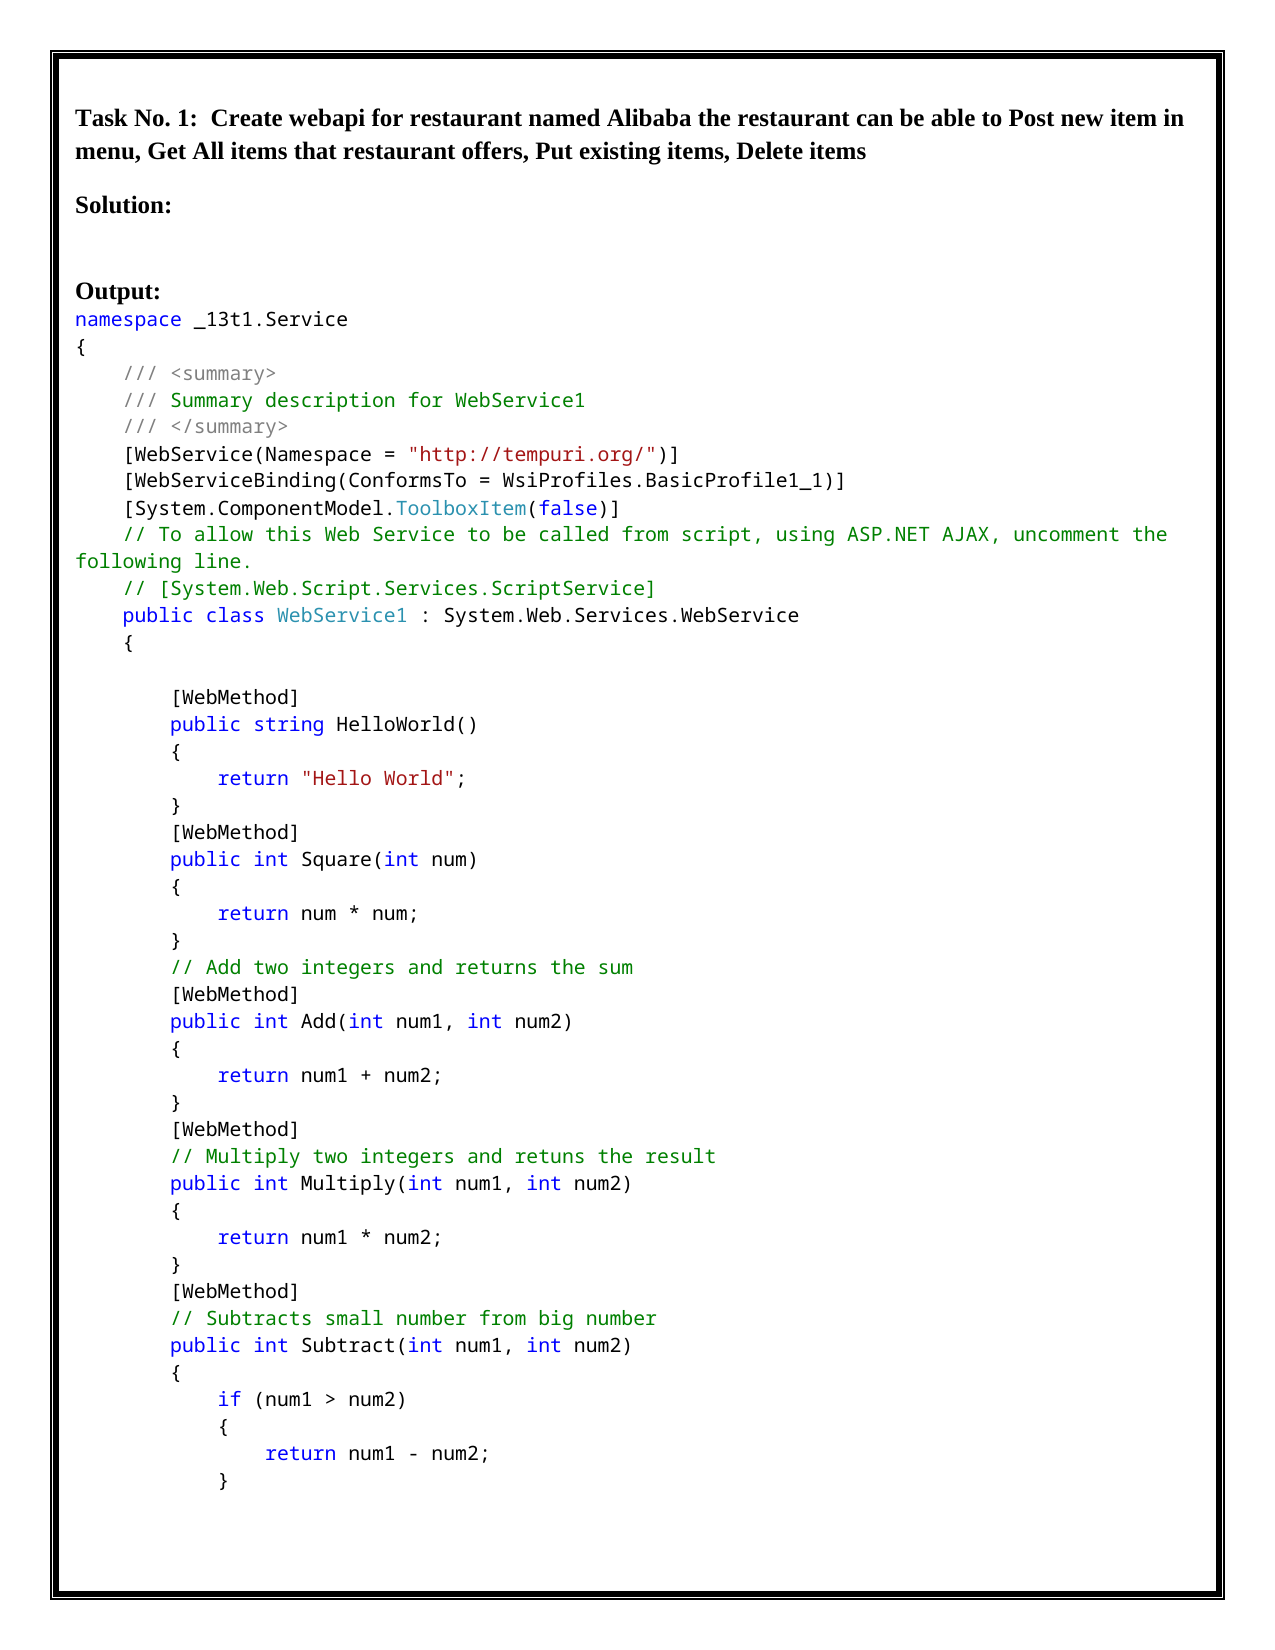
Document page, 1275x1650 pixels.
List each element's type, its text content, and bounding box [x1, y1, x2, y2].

text Output: [75, 276, 1200, 305]
text [WebMethod] [75, 818, 1200, 846]
text { [75, 332, 1200, 359]
text // To allow this Web Service to be called from script, using ASP.NET AJAX, uncomment the following line. [75, 521, 1200, 575]
text [WebService(Namespace = "http://tempuri.org/")] [75, 440, 1200, 467]
text return "Hello World"; [75, 764, 1200, 792]
text namespace _13t1.Service [75, 305, 1200, 332]
text [WebMethod] [75, 1115, 1200, 1142]
text /// </summary> [75, 413, 1200, 440]
text { [75, 629, 1200, 656]
text [WebMethod] [75, 684, 1200, 711]
text // Add two integers and returns the sum [75, 953, 1200, 980]
text [WebMethod] [75, 1277, 1200, 1304]
text return num1 * num2; [75, 1223, 1200, 1250]
text [WebMethod] [75, 980, 1200, 1007]
text public int Add(int num1, int num2) [75, 1007, 1200, 1034]
text // Multiply two integers and retuns the result [75, 1142, 1200, 1169]
text if (num1 > num2) [75, 1385, 1200, 1412]
text Task No. 1: Create webapi for restaurant named Alibaba the restaurant can be able to Post new item in menu, Get All items that restaurant offers, Put existing items, Delete items [75, 103, 1200, 165]
text { [75, 1358, 1200, 1385]
text // [System.Web.Script.Services.ScriptService] [75, 575, 1200, 602]
text { [75, 1412, 1200, 1439]
text } [75, 1250, 1200, 1277]
text public class WebService1 : System.Web.Services.WebService [75, 602, 1200, 629]
text /// <summary> [75, 359, 1200, 386]
text return num1 - num2; [75, 1439, 1200, 1466]
text /// Summary description for WebService1 [75, 386, 1200, 413]
text { [75, 1034, 1200, 1061]
text public int Square(int num) [75, 846, 1200, 872]
text } [75, 1466, 1200, 1493]
text public int Subtract(int num1, int num2) [75, 1331, 1200, 1358]
text [System.ComponentModel.ToolboxItem(false)] [75, 494, 1200, 521]
text public int Multiply(int num1, int num2) [75, 1169, 1200, 1196]
text } [75, 1088, 1200, 1115]
text // Subtracts small number from big number [75, 1304, 1200, 1331]
text return num1 + num2; [75, 1061, 1200, 1088]
text public string HelloWorld() [75, 711, 1200, 738]
text { [75, 738, 1200, 764]
text { [75, 1196, 1200, 1223]
text { [75, 872, 1200, 899]
text } [75, 792, 1200, 818]
text return num * num; [75, 899, 1200, 926]
text Solution: [75, 190, 1200, 219]
text } [75, 926, 1200, 953]
text [WebServiceBinding(ConformsTo = WsiProfiles.BasicProfile1_1)] [75, 467, 1200, 494]
